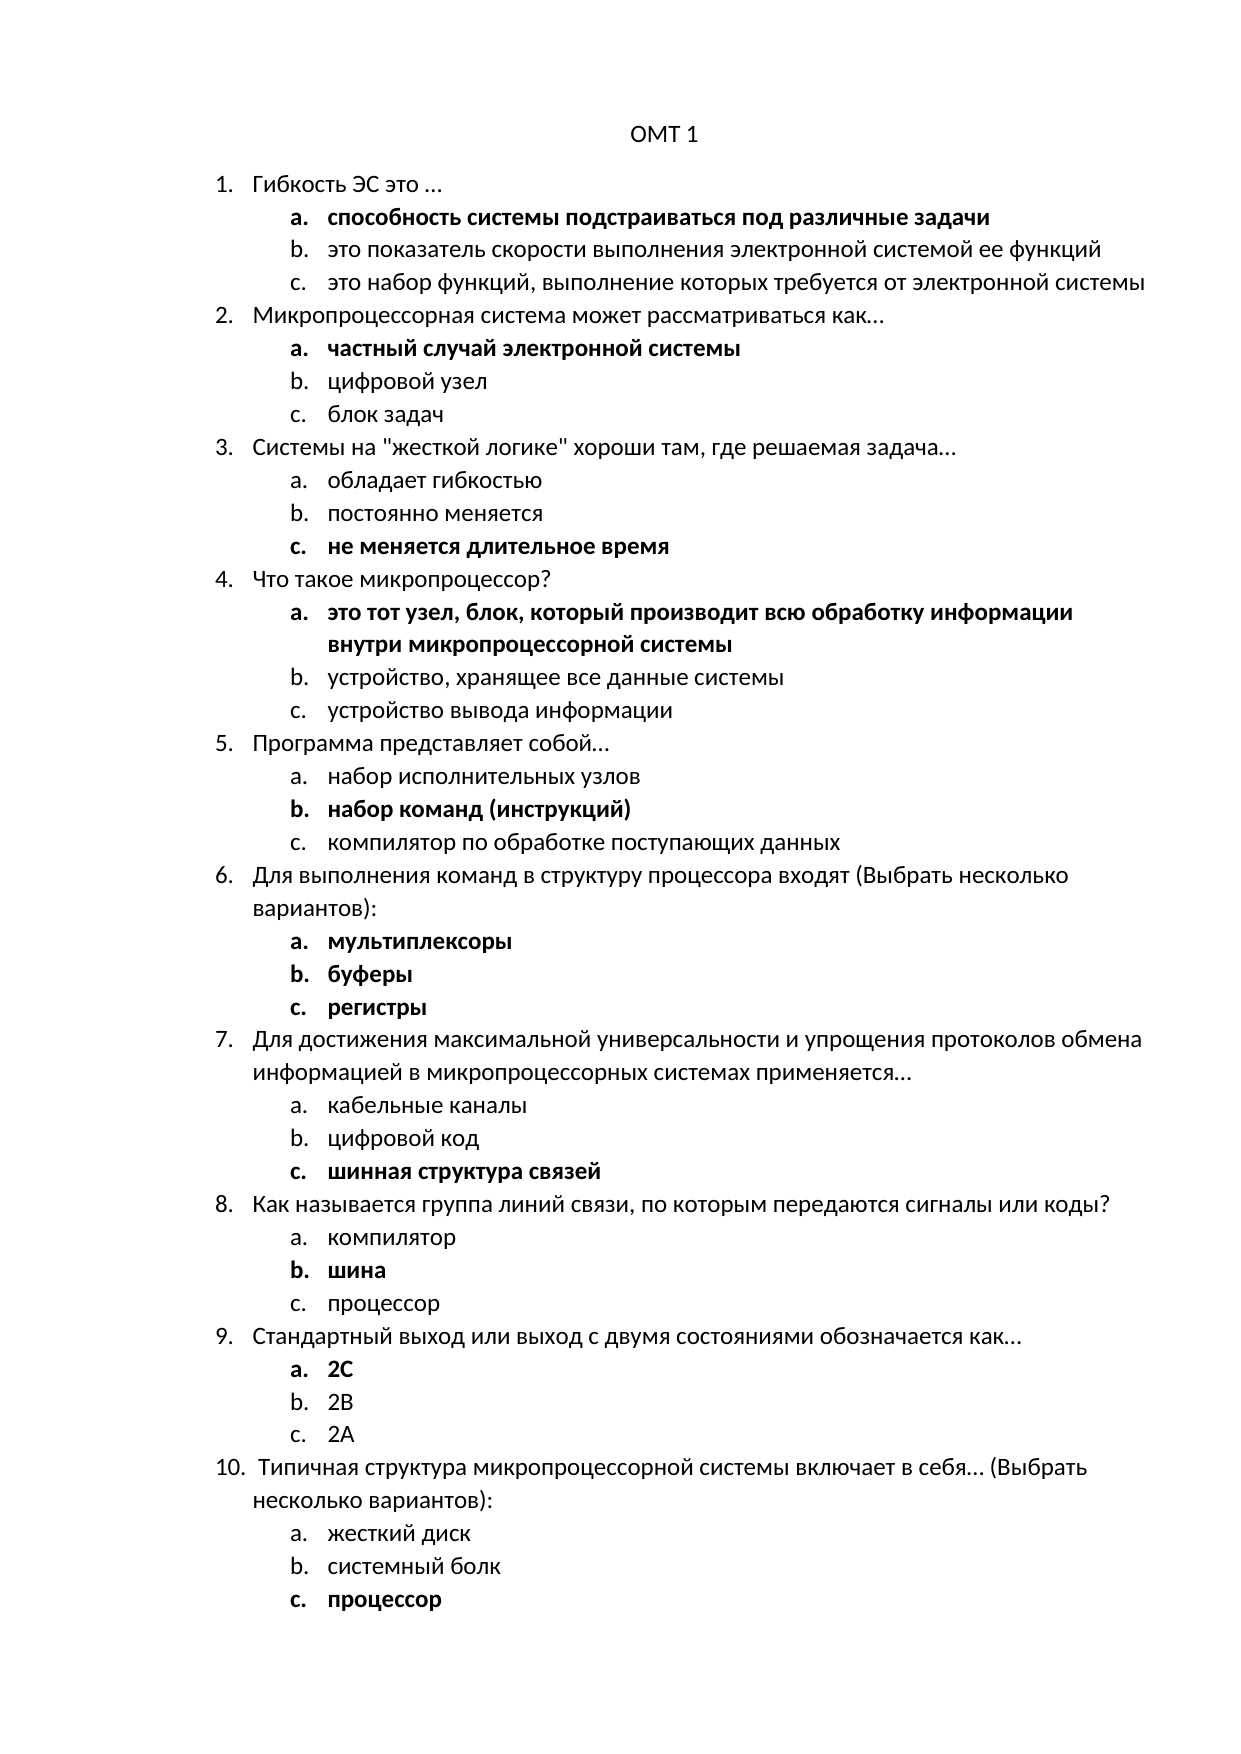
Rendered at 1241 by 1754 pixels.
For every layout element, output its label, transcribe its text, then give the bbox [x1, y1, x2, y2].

list обладает гибкостью [290, 464, 1152, 494]
list кабельные каналы [290, 1089, 1152, 1120]
list 2А [290, 1418, 1152, 1449]
list жесткий диск [290, 1517, 1152, 1548]
list 2С [290, 1353, 1152, 1383]
list это показатель скорости выполнения электронной системой ее функций [290, 233, 1152, 264]
list Системы на "жесткой логике" хороши там, где решаемая задача… [215, 431, 1152, 462]
list это тот узел, блок, который производит всю обработку информации внутри микропроцессорной системы [290, 596, 1152, 659]
list частный случай электронной системы [290, 332, 1152, 363]
list это набор функций, выполнение которых требуется от электронной системы [290, 266, 1152, 297]
list Стандартный выход или выход с двумя состояниями обозначается как… [215, 1320, 1152, 1350]
list 2В [290, 1386, 1152, 1416]
list процессор [290, 1287, 1152, 1317]
list буферы [290, 958, 1152, 988]
list Микропроцессорная система может рассматриваться как… [215, 299, 1152, 330]
list устройство, хранящее все данные системы [290, 661, 1152, 692]
list не меняется длительное время [290, 530, 1152, 560]
list блок задач [290, 398, 1152, 429]
list набор команд (инструкций) [290, 793, 1152, 824]
list системный болк [290, 1550, 1152, 1581]
list мультиплексоры [290, 925, 1152, 955]
list Программа представляет собой… [215, 727, 1152, 758]
list Типичная структура микропроцессорной системы включает в себя… (Выбрать несколько вариантов): [215, 1451, 1152, 1515]
list Что такое микропроцессор? [215, 563, 1152, 593]
list набор исполнительных узлов [290, 760, 1152, 791]
list Для достижения максимальной универсальности и упрощения протоколов обмена информацией в микропроцессорных системах применяется… [215, 1023, 1152, 1087]
text ОМТ 1 [177, 118, 1152, 149]
list шинная структура связей [290, 1155, 1152, 1186]
list способность системы подстраиваться под различные задачи [290, 201, 1152, 231]
list процессор [290, 1583, 1152, 1614]
list регистры [290, 991, 1152, 1021]
list постоянно меняется [290, 497, 1152, 527]
list цифровой узел [290, 365, 1152, 396]
list цифровой код [290, 1122, 1152, 1153]
list шина [290, 1254, 1152, 1284]
list компилятор [290, 1221, 1152, 1252]
list Как называется группа линий связи, по которым передаются сигналы или коды? [215, 1188, 1152, 1219]
list устройство вывода информации [290, 694, 1152, 725]
list компилятор по обработке поступающих данных [290, 826, 1152, 857]
list Для выполнения команд в структуру процессора входят (Выбрать несколько вариантов): [215, 859, 1152, 922]
list Гибкость ЭС это … [215, 168, 1152, 198]
